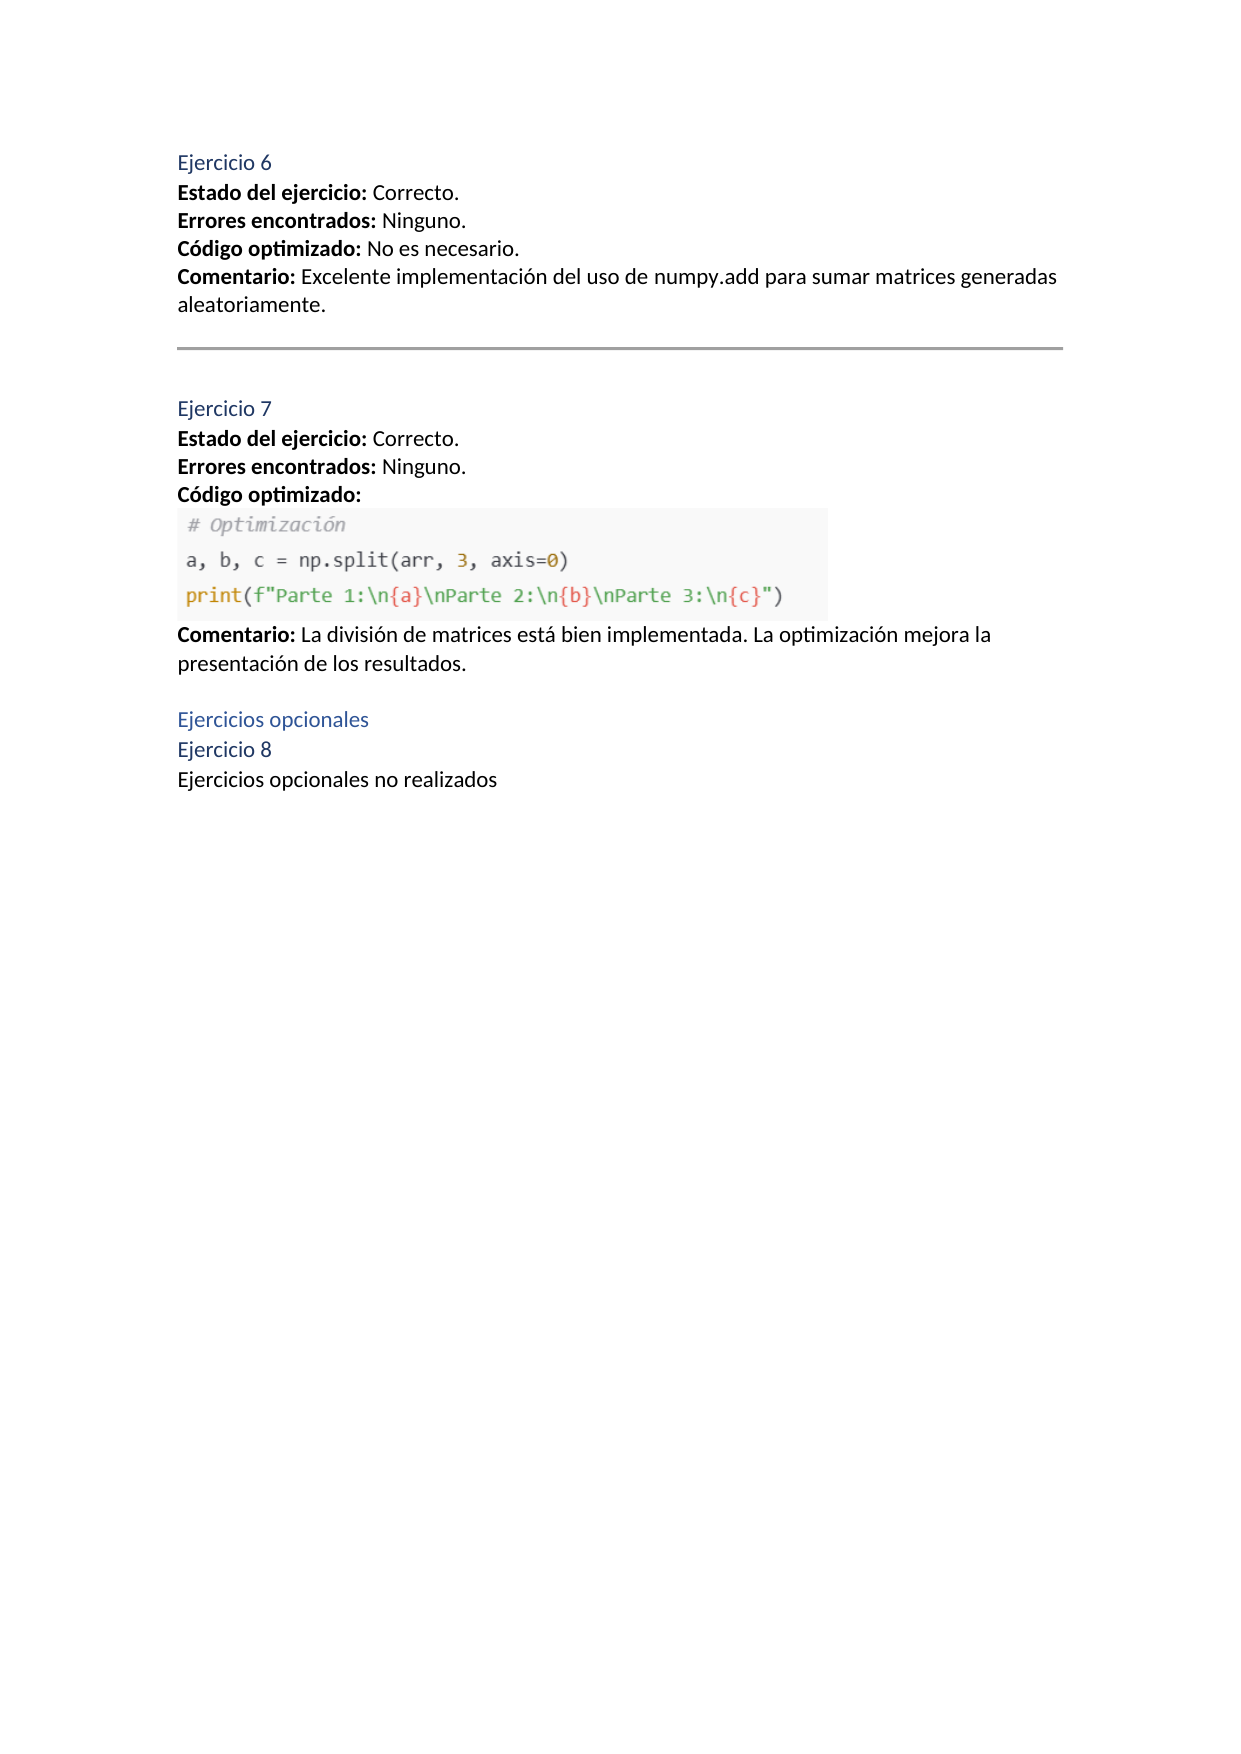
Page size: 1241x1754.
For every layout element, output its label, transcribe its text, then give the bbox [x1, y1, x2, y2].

subtitle Ejercicio 8 [177, 735, 1063, 763]
subtitle Ejercicio 6 [177, 148, 1063, 176]
subtitle Ejercicios opcionales [177, 705, 1063, 733]
text Estado del ejercicio: Correcto. Errores encontrados: Ninguno. Código optimizado: No es necesario. Comentario: Excelente implementación del uso de numpy.add para sumar matrices generadas aleatoriamente. [177, 178, 1063, 318]
text Ejercicios opcionales no realizados [177, 765, 1063, 793]
text Comentario: La división de matrices está bien implementada. La optimización mejora la presentación de los resultados. [177, 621, 1063, 677]
subtitle Ejercicio 7 [177, 394, 1063, 422]
text Estado del ejercicio: Correcto. Errores encontrados: Ninguno. Código optimizado: [177, 424, 1063, 508]
picture [177, 508, 828, 621]
